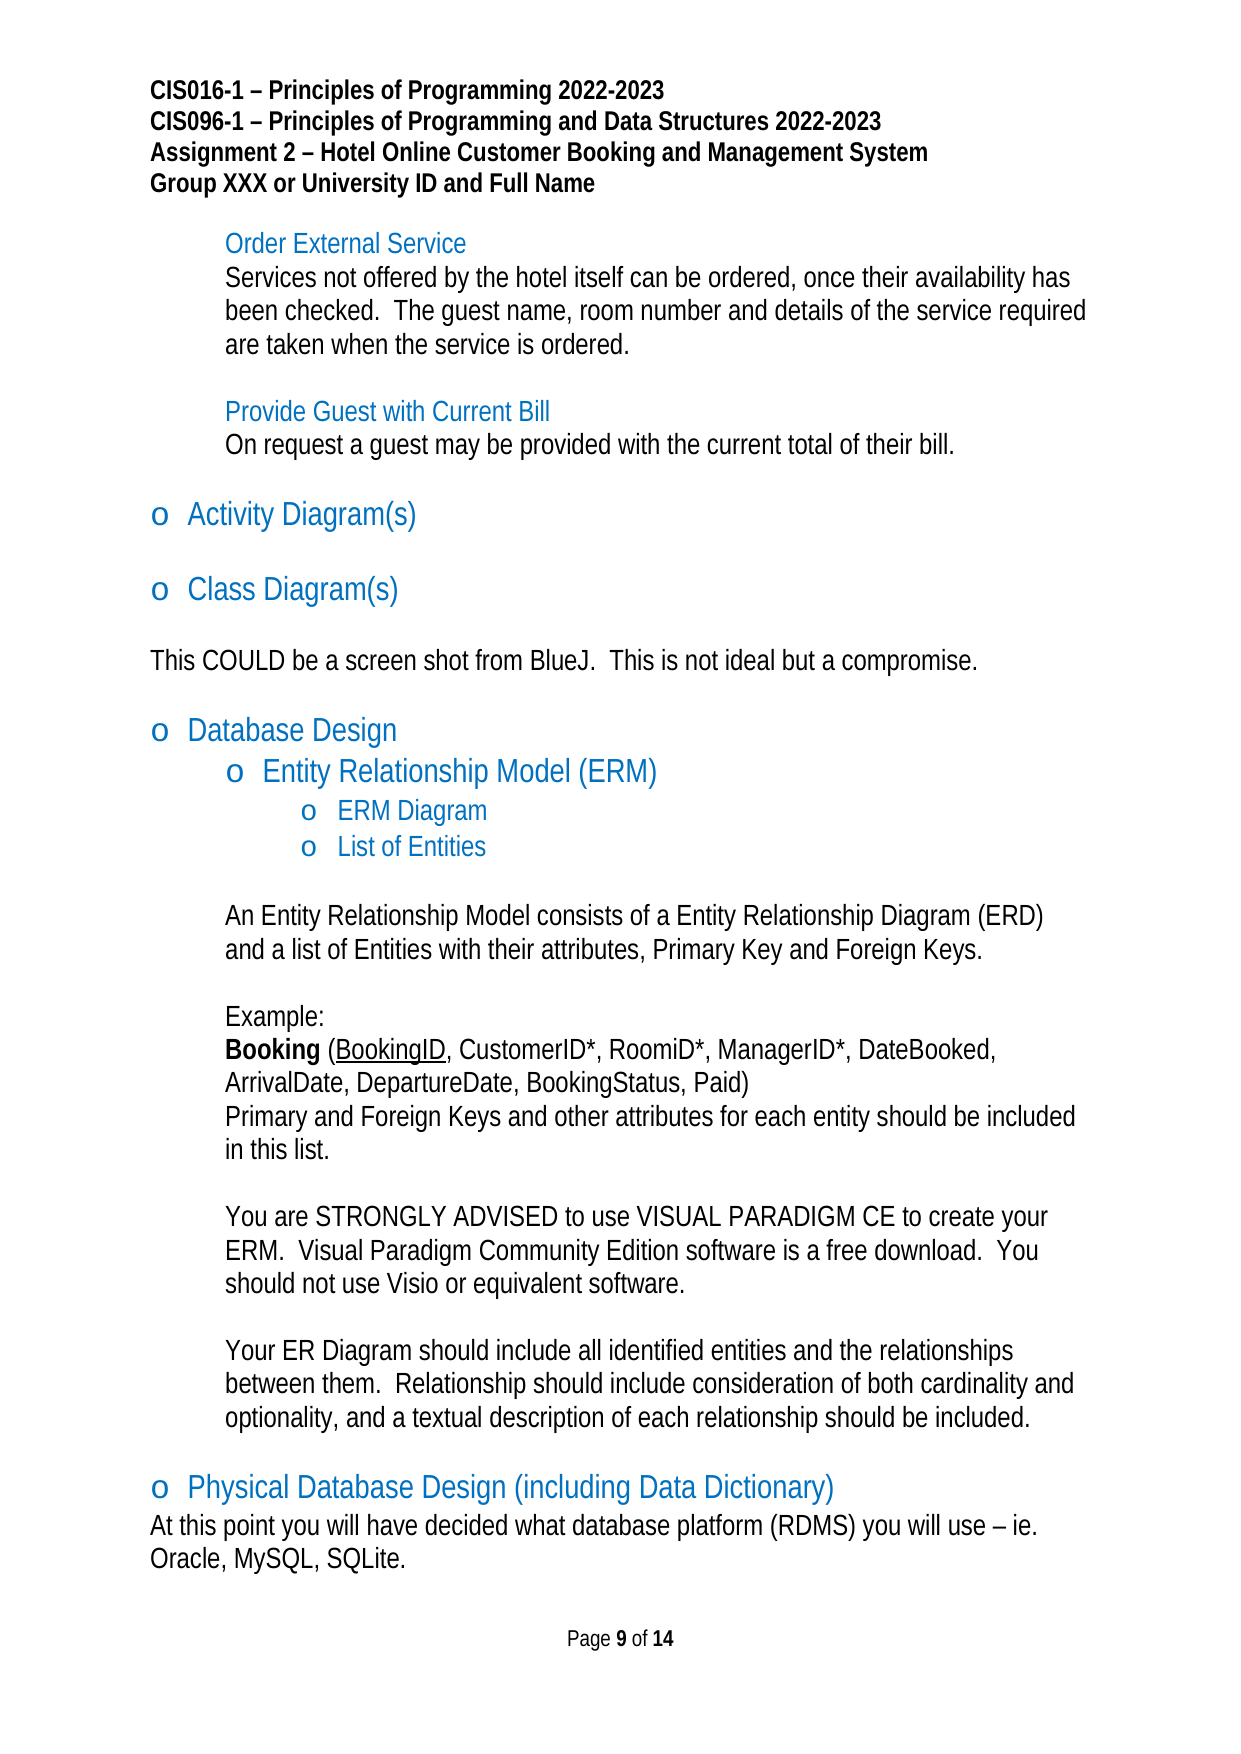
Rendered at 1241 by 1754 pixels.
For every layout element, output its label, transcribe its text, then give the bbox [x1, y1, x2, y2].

text This COULD be a screen shot from BlueJ. This is not ideal but a compromise. [150, 643, 1090, 677]
text Your ER Diagram should include all identified entities and the relationships between them. Relationship should include consideration of both cardinality and optionality, and a textual description of each relationship should be included. [225, 1333, 1090, 1433]
text Example: [225, 999, 1090, 1032]
text On request a guest may be provided with the current total of their bill. [225, 427, 1090, 461]
text Services not offered by the hotel itself can be ordered, once their availability has been checked. The guest name, room number and details of the service required are taken when the service is ordered. [225, 260, 1090, 360]
list ERM Diagram [300, 793, 1090, 829]
list Physical Database Design (including Data Dictionary) [150, 1467, 1090, 1508]
list Entity Relationship Model (ERM) [225, 752, 1090, 793]
text At this point you will have decided what database platform (RDMS) you will use – ie. Oracle, MySQL, SQLite. [150, 1508, 1090, 1575]
text Provide Guest with Current Bill [225, 394, 1090, 427]
list Database Design [150, 710, 1090, 752]
text You are STRONGLY ADVISED to use VISUAL PARADIGM CE to create your ERM. Visual Paradigm Community Edition software is a free download. You should not use Visio or equivalent software. [225, 1199, 1090, 1300]
text An Entity Relationship Model consists of a Entity Relationship Diagram (ERD) and a list of Entities with their attributes, Primary Key and Foreign Keys. [225, 898, 1090, 965]
text Order External Service [225, 227, 1090, 260]
text Booking (BookingID, CustomerID*, RoomiD*, ManagerID*, DateBooked, ArrivalDate, DepartureDate, BookingStatus, Paid) [225, 1032, 1090, 1099]
text Primary and Foreign Keys and other attributes for each entity should be included in this list. [225, 1099, 1090, 1166]
list Activity Diagram(s) [150, 494, 1090, 535]
list Class Diagram(s) [150, 569, 1090, 610]
list List of Entities [300, 829, 1090, 865]
